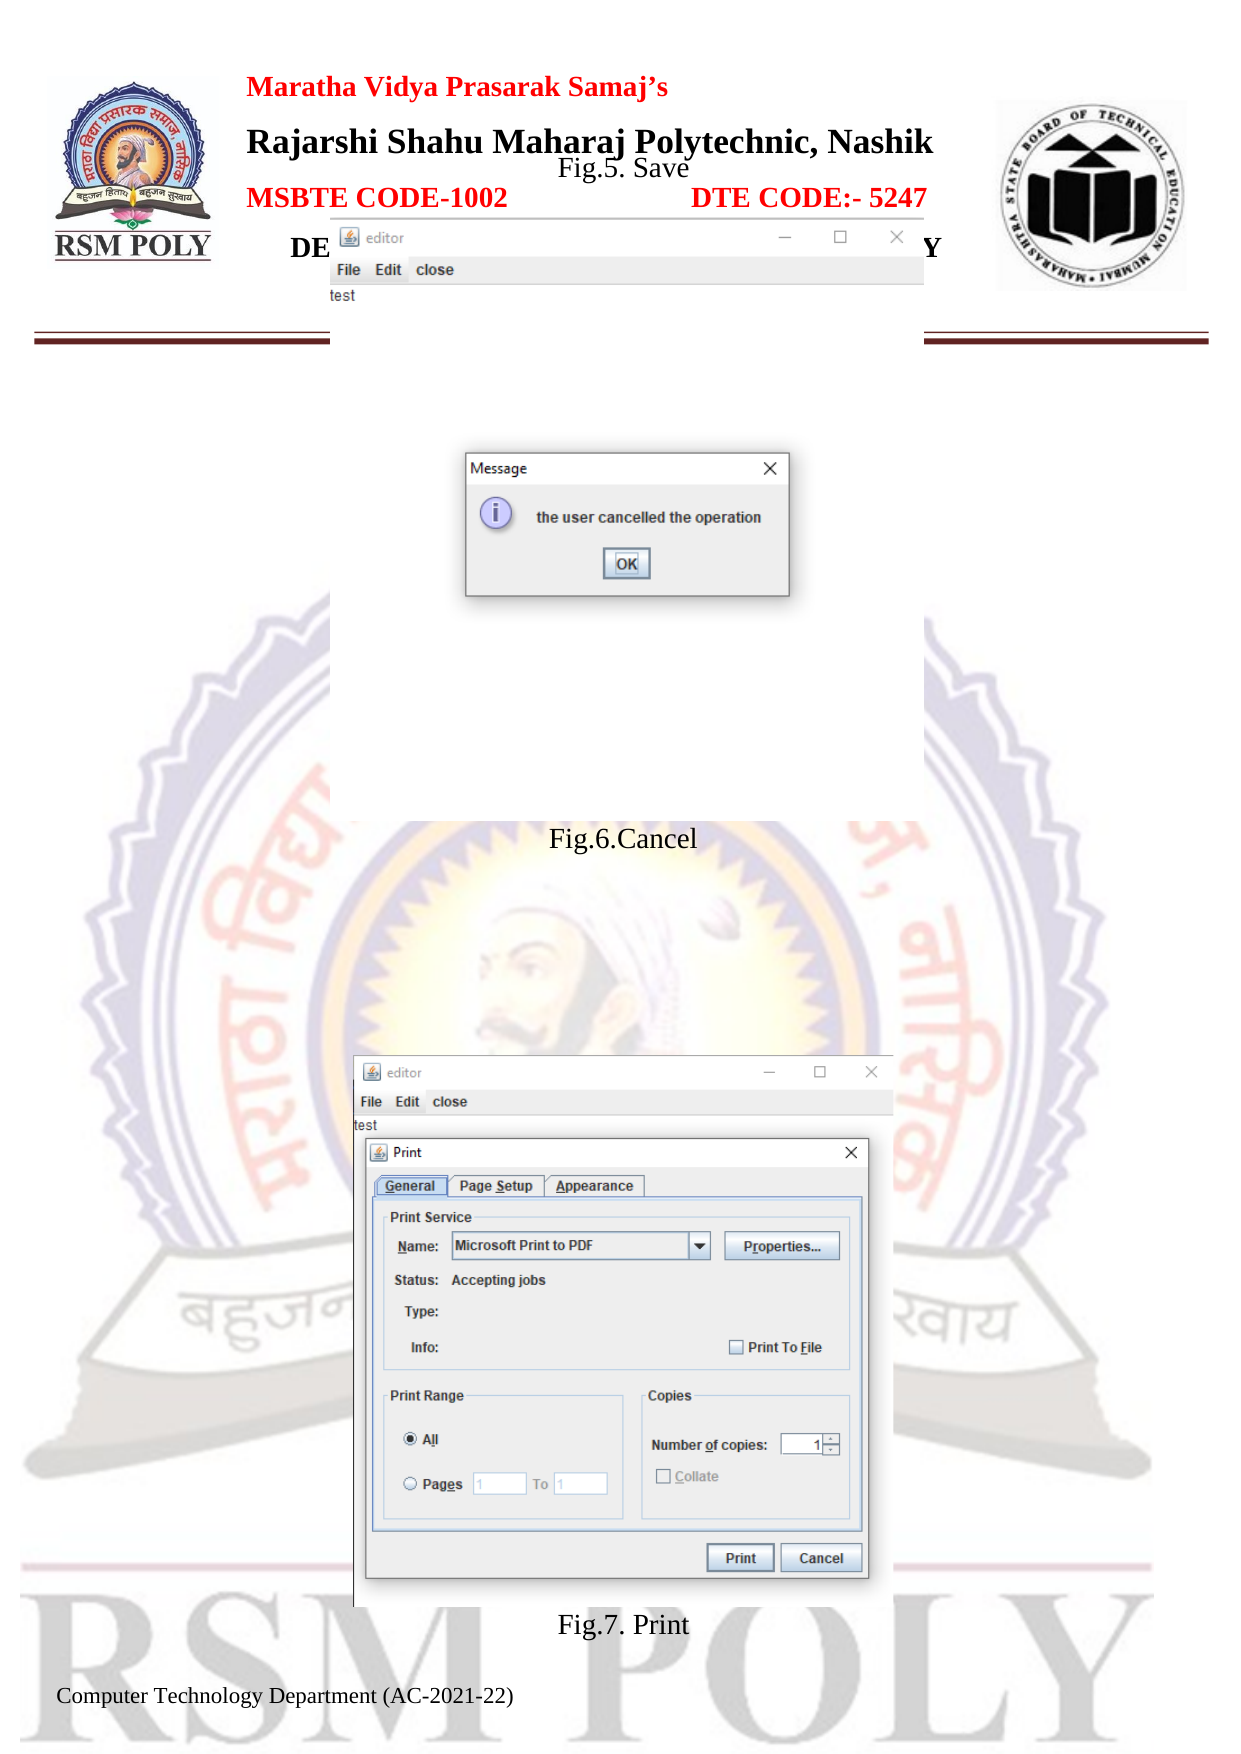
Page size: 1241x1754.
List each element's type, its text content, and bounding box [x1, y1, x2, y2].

text Fig.5. Save [56, 150, 1190, 183]
text Fig.6.Cancel [56, 821, 1190, 854]
picture [20, 217, 1154, 1754]
picture [47, 76, 220, 269]
picture [991, 183, 1188, 291]
picture [991, 96, 1188, 150]
text Fig.7. Print [56, 1607, 1190, 1641]
